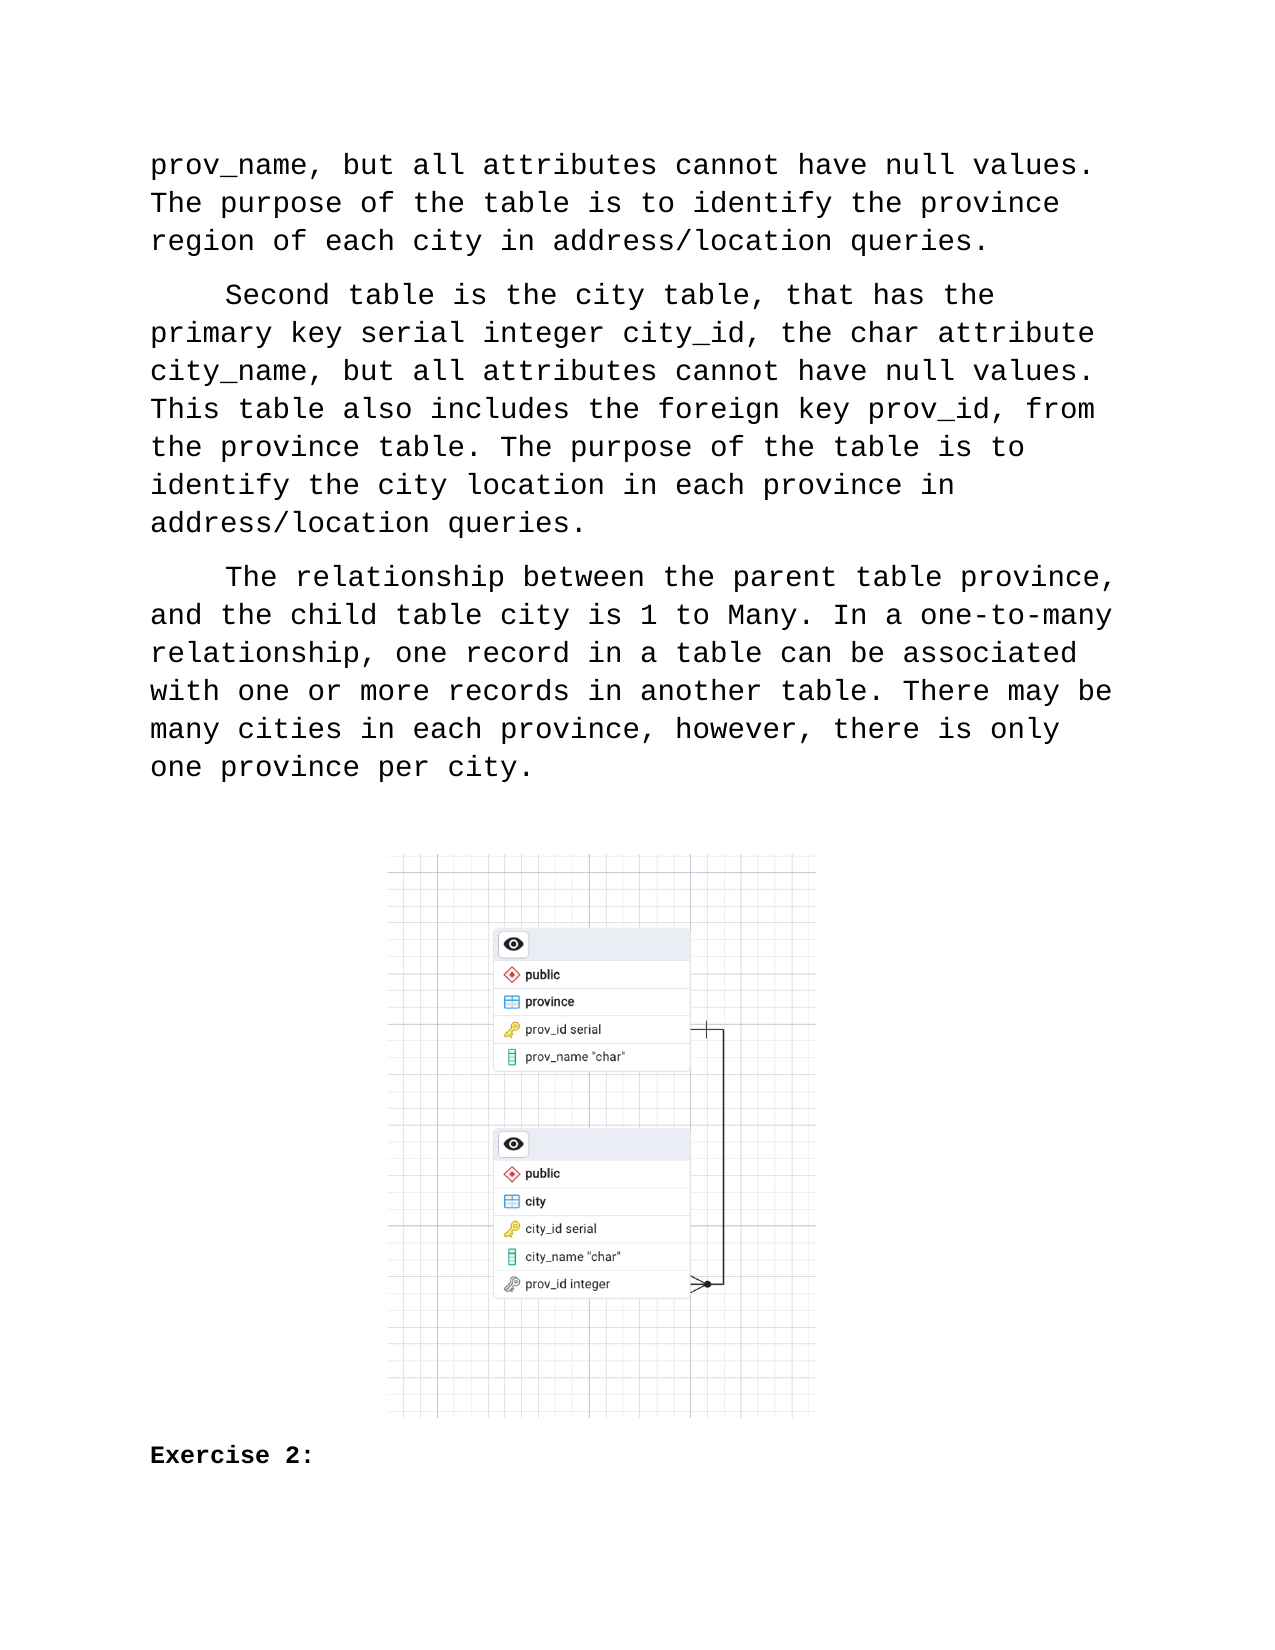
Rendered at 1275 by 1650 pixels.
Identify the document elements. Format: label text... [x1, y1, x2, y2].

text The relationship between the parent table province, and the child table city is 1 to Many. In a one-to-many relationship, one record in a table can be associated with one or more records in another table. There may be many cities in each province, however, there is only one province per city. [150, 562, 1125, 785]
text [150, 150, 1125, 259]
text Second table is the city table, that has the primary key serial integer city_id, the char attribute city_name, but all attributes cannot have null values. This table also includes the foreign key prov_id, from the province table. The purpose of the table is to identify the city location in each province in address/location queries. [150, 280, 1125, 541]
picture [387, 854, 817, 1418]
